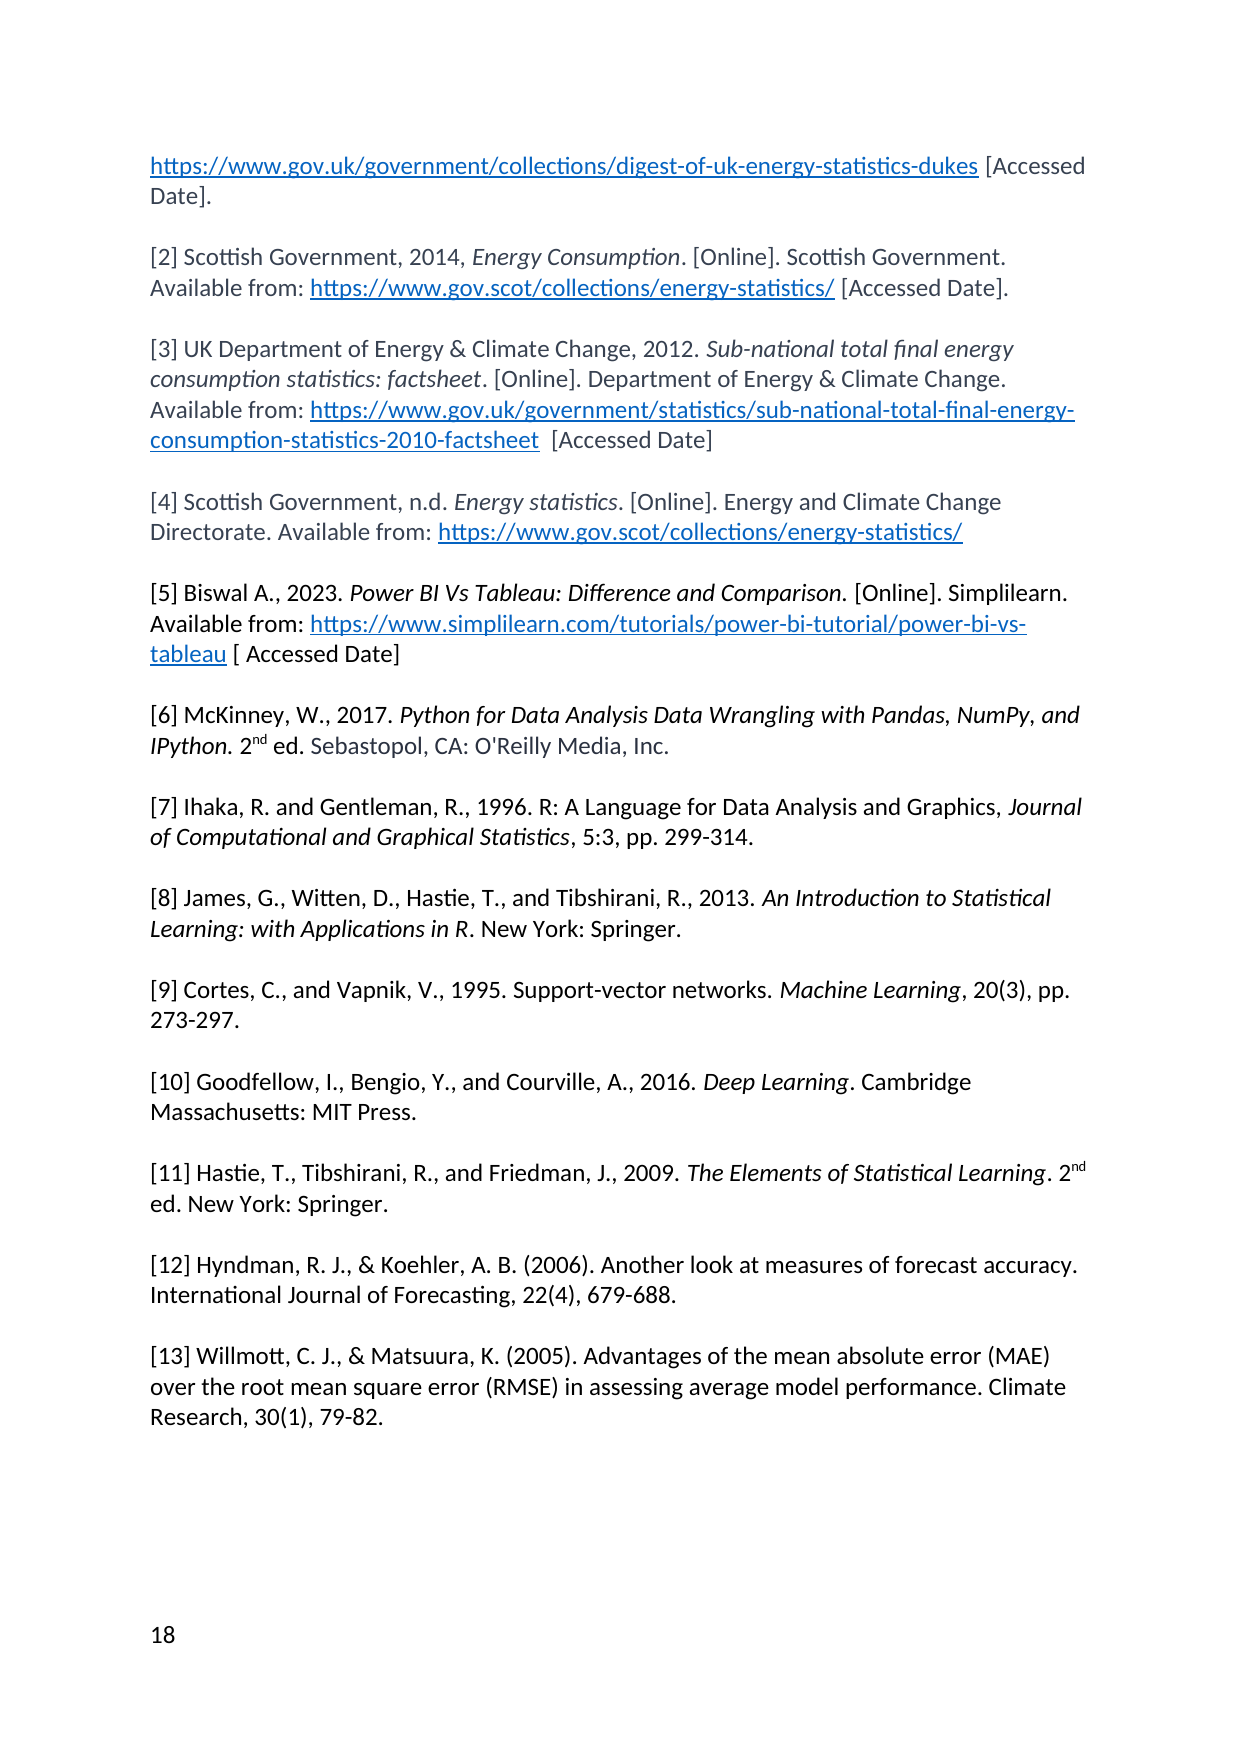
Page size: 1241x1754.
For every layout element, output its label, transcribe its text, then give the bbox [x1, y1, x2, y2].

text [12] Hyndman, R. J., & Koehler, A. B. (2006). Another look at measures of forecast accuracy. International Journal of Forecasting, 22(4), 679-688. [150, 1249, 1090, 1310]
text [4] Scottish Government, n.d. Energy statistics. [Online]. Energy and Climate Change Directorate. Available from: https://www.gov.scot/collections/energy-statistics/ [150, 486, 1090, 547]
text [2] Scottish Government, 2014, Energy Consumption. [Online]. Scottish Government. Available from: https://www.gov.scot/collections/energy-statistics/ [Accessed Date]. [150, 242, 1090, 303]
text [13] Willmott, C. J., & Matsuura, K. (2005). Advantages of the mean absolute error (MAE) over the root mean square error (RMSE) in assessing average model performance. Climate Research, 30(1), 79-82. [150, 1340, 1090, 1432]
text [10] Goodfellow, I., Bengio, Y., and Courville, A., 2016. Deep Learning. Cambridge Massachusetts: MIT Press. [150, 1066, 1090, 1127]
text [9] Cortes, C., and Vapnik, V., 1995. Support-vector networks. Machine Learning, 20(3), pp. 273-297. [150, 974, 1090, 1035]
text [7] Ihaka, R. and Gentleman, R., 1996. R: A Language for Data Analysis and Graphics, Journal of Computational and Graphical Statistics, 5:3, pp. 299-314. [150, 791, 1090, 852]
text [11] Hastie, T., Tibshirani, R., and Friedman, J., 2009. The Elements of Statistical Learning. 2nd ed. New York: Springer. [150, 1157, 1090, 1218]
text [5] Biswal A., 2023. Power BI Vs Tableau: Difference and Comparison. [Online]. Simplilearn. Available from: https://www.simplilearn.com/tutorials/power-bi-tutorial/power-bi-vs-tableau [ Accessed Date] [150, 577, 1090, 669]
text [6] McKinney, W., 2017. Python for Data Analysis Data Wrangling with Pandas, NumPy, and IPython. 2nd ed. Sebastopol, CA: O'Reilly Media, Inc. [150, 699, 1090, 760]
text [8] James, G., Witten, D., Hastie, T., and Tibshirani, R., 2013. An Introduction to Statistical Learning: with Applications in R. New York: Springer. [150, 882, 1090, 943]
text [3] UK Department of Energy & Climate Change, 2012. Sub-national total final energy consumption statistics: factsheet. [Online]. Department of Energy & Climate Change. Available from: https://www.gov.uk/government/statistics/sub-national-total-final-energy-consumption-statistics-2010-factsheet [Accessed Date] [150, 333, 1090, 455]
